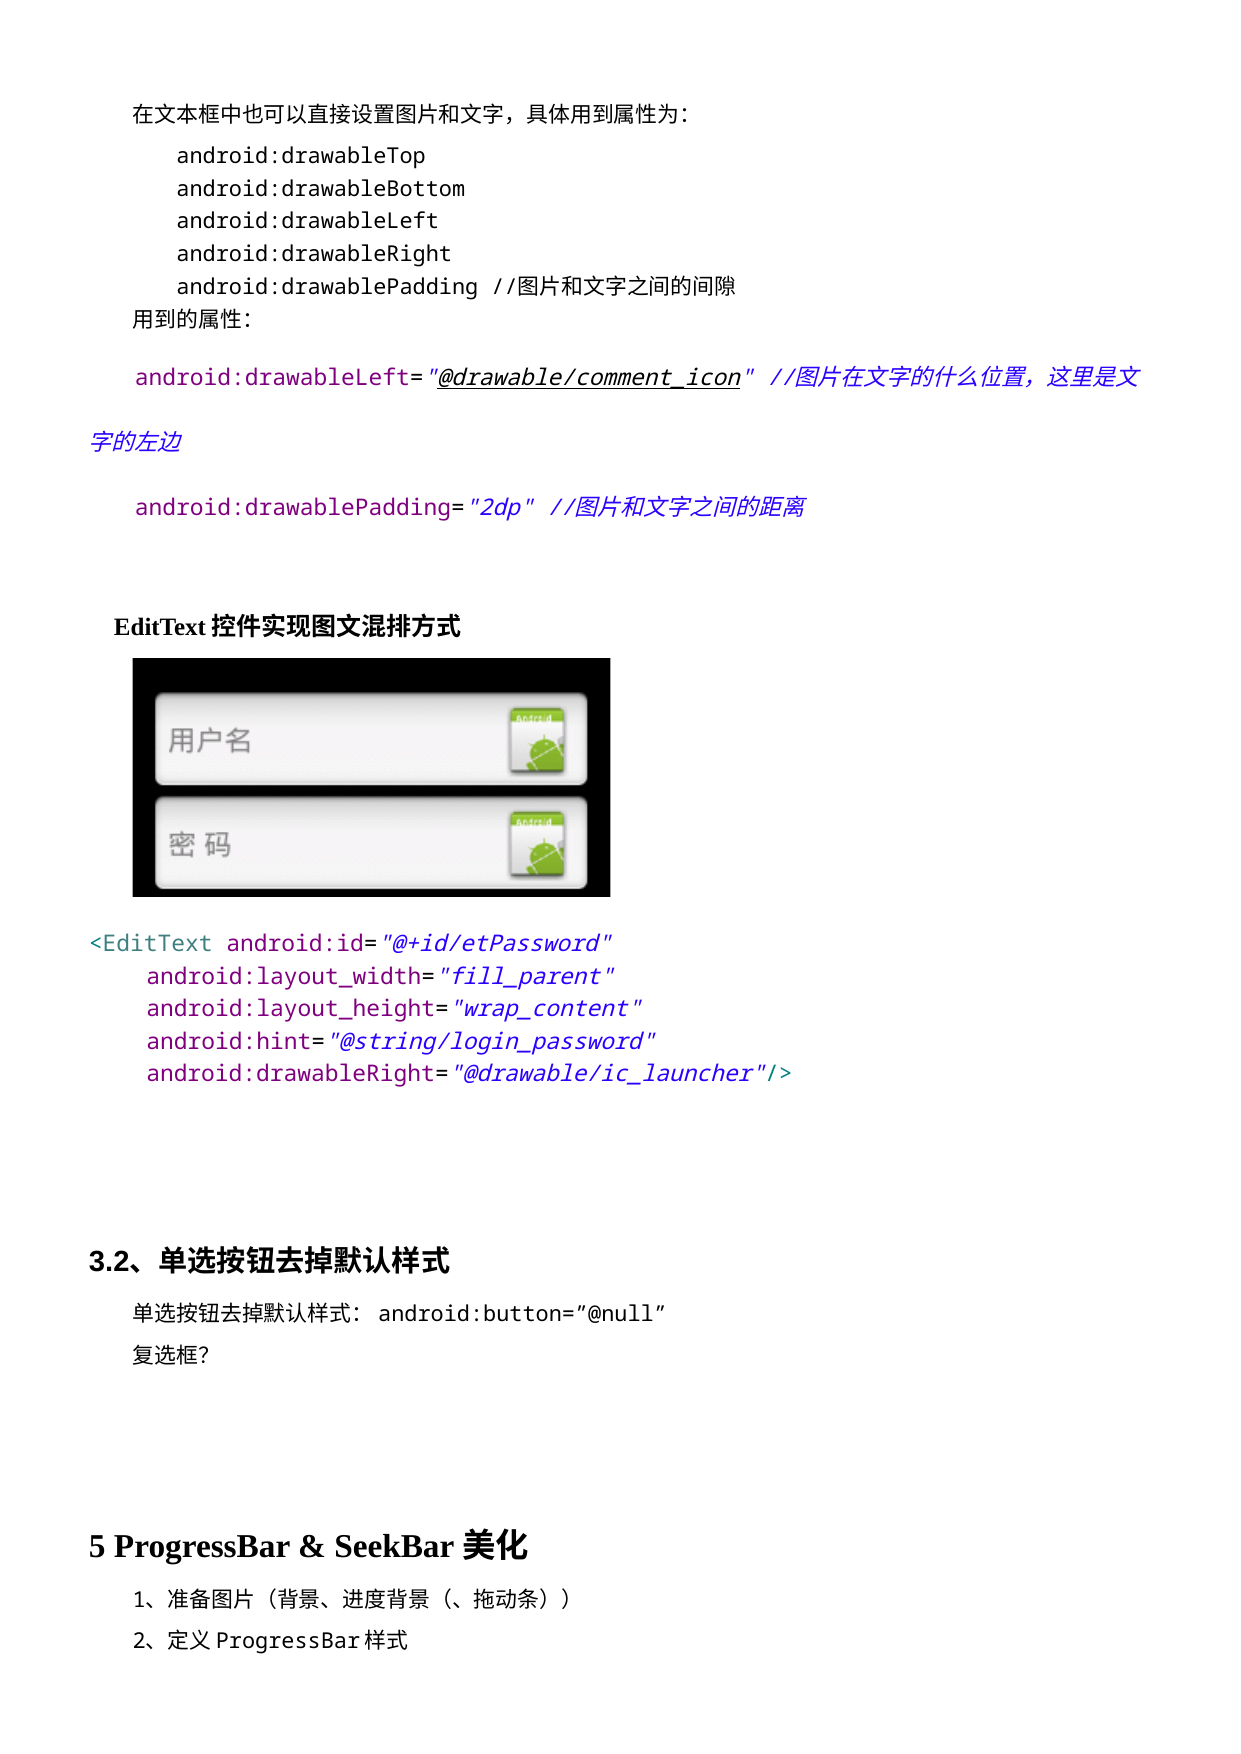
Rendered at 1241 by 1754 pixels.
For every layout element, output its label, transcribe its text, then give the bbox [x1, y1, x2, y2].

subtitle EditText控件实现图文混排方式 [89, 592, 1152, 657]
text android:drawableRight="@drawable/ic_launcher"/> [89, 1056, 1152, 1089]
text android:drawableLeft="@drawable/comment_icon" //图片在文字的什么位置，这里是文字的左边 [89, 343, 1152, 473]
text android:drawablePadding="2dp" //图片和文字之间的距离 [89, 473, 1152, 538]
subtitle 5 ProgressBar & SeekBar 美化 [89, 1510, 1152, 1575]
text <EditText android:id="@+id/etPassword" [89, 926, 1152, 959]
text 复选框？ [89, 1338, 1152, 1370]
text android:layout_width="fill_parent" [89, 959, 1152, 991]
text android:layout_height="wrap_content" [89, 991, 1152, 1024]
text 用到的属性： [89, 301, 1152, 334]
text 2、定义ProgressBar样式 [89, 1623, 1152, 1656]
text android:hint="@string/login_password" [89, 1024, 1152, 1056]
text android:drawablePadding //图片和文字之间的间隙 [89, 269, 1152, 301]
text 在文本框中也可以直接设置图片和文字，具体用到属性为： [89, 97, 1152, 129]
text 1、准备图片（背景、进度背景（、拖动条）） [89, 1581, 1152, 1614]
picture [132, 658, 611, 897]
text android:drawableLeft [89, 204, 1152, 236]
text 单选按钮去掉默认样式： android:button=”@null” [89, 1296, 1152, 1328]
text android:drawableBottom [89, 171, 1152, 204]
text android:drawableTop [89, 139, 1152, 171]
text android:drawableRight [89, 236, 1152, 269]
subtitle 3.2、单选按钮去掉默认样式 [89, 1227, 1152, 1292]
